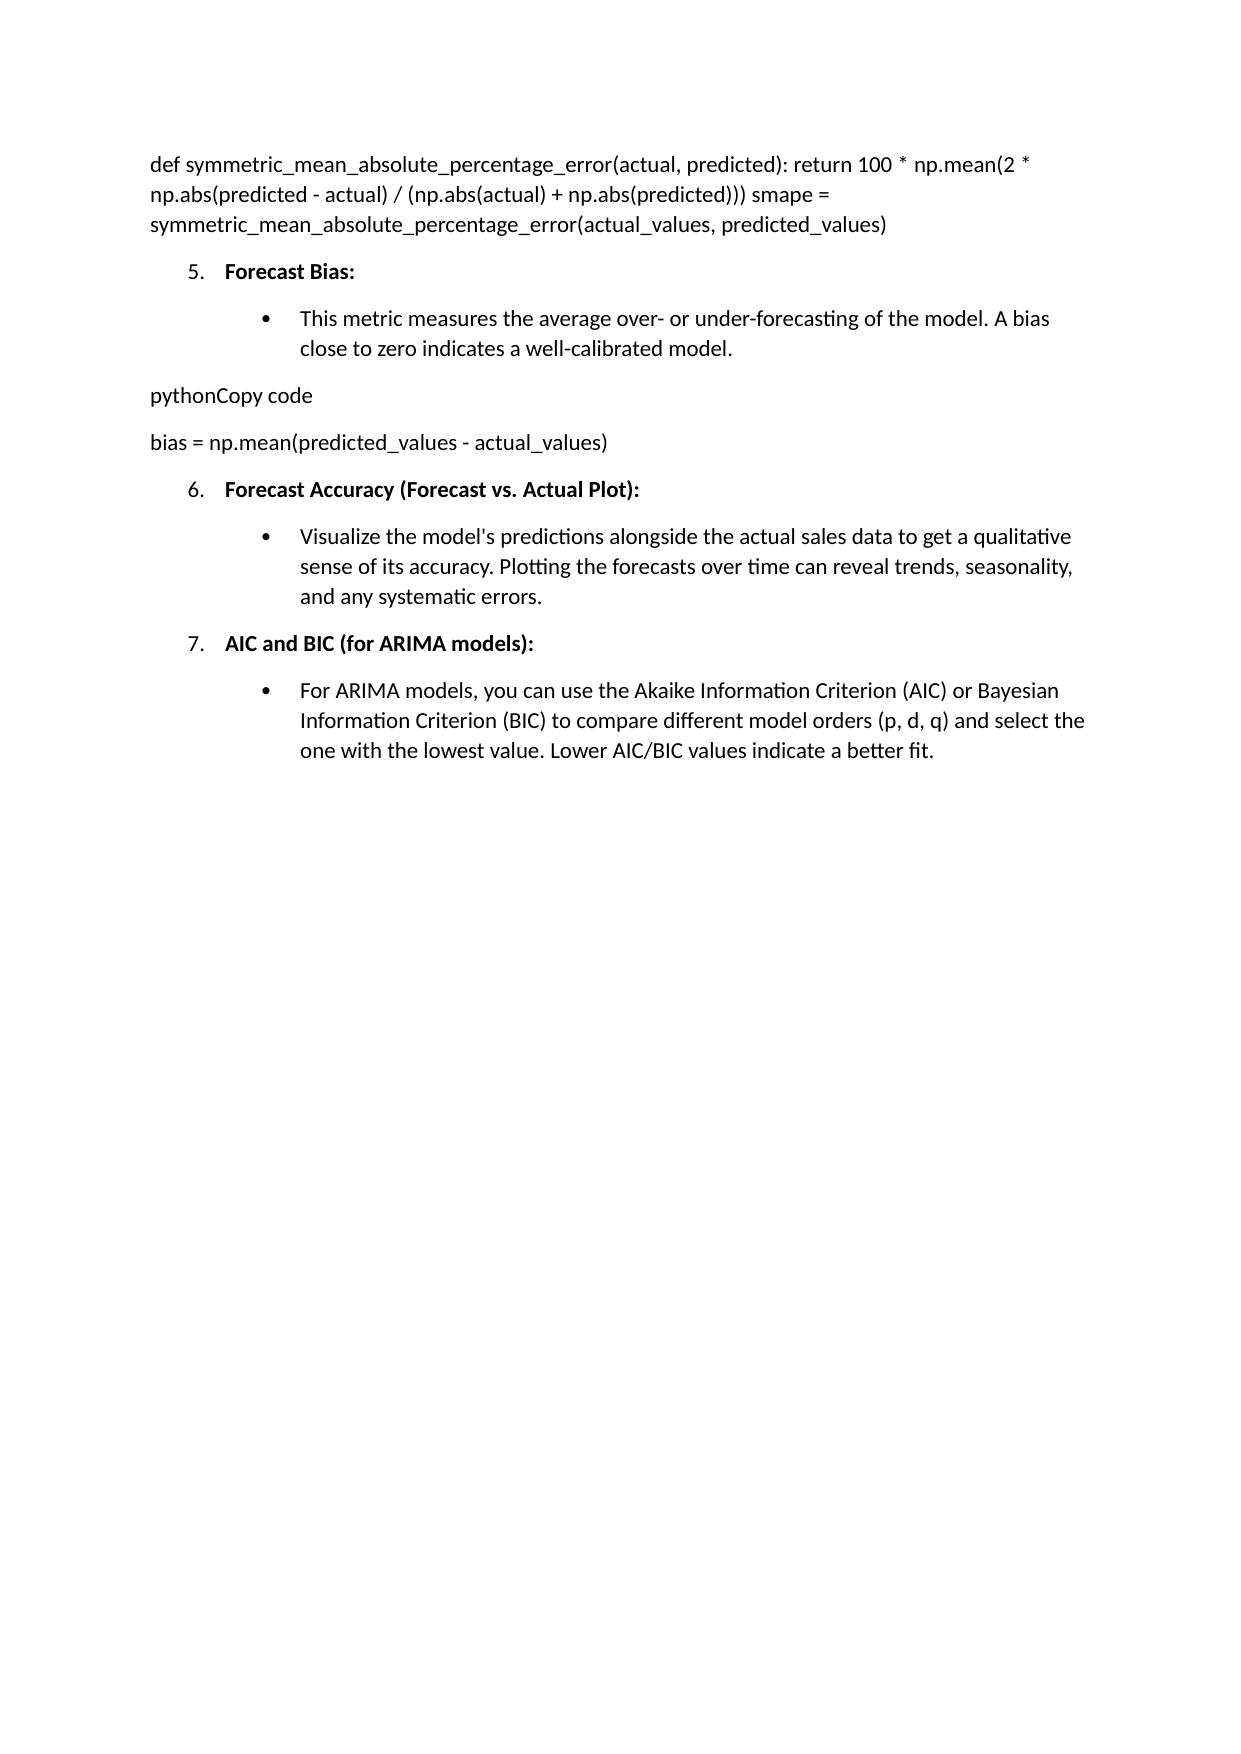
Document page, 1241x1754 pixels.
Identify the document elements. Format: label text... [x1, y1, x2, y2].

text bias = np.mean(predicted_values - actual_values) [150, 428, 1090, 456]
list AIC and BIC (for ARIMA models): [187, 629, 1090, 657]
list This metric measures the average over- or under-forecasting of the model. A bias close to zero indicates a well-calibrated model. [262, 304, 1090, 362]
list For ARIMA models, you can use the Akaike Information Criterion (AIC) or Bayesian Information Criterion (BIC) to compare different model orders (p, d, q) and select the one with the lowest value. Lower AIC/BIC values indicate a better fit. [262, 676, 1090, 764]
list Forecast Bias: [187, 257, 1090, 285]
list Visualize the model's predictions alongside the actual sales data to get a qualitative sense of its accuracy. Plotting the forecasts over time can reveal trends, seasonality, and any systematic errors. [262, 522, 1090, 610]
text def symmetric_mean_absolute_percentage_error(actual, predicted): return 100 * np.mean(2 * np.abs(predicted - actual) / (np.abs(actual) + np.abs(predicted))) smape = symmetric_mean_absolute_percentage_error(actual_values, predicted_values) [150, 150, 1090, 238]
text pythonCopy code [150, 381, 1090, 409]
list Forecast Accuracy (Forecast vs. Actual Plot): [187, 475, 1090, 503]
